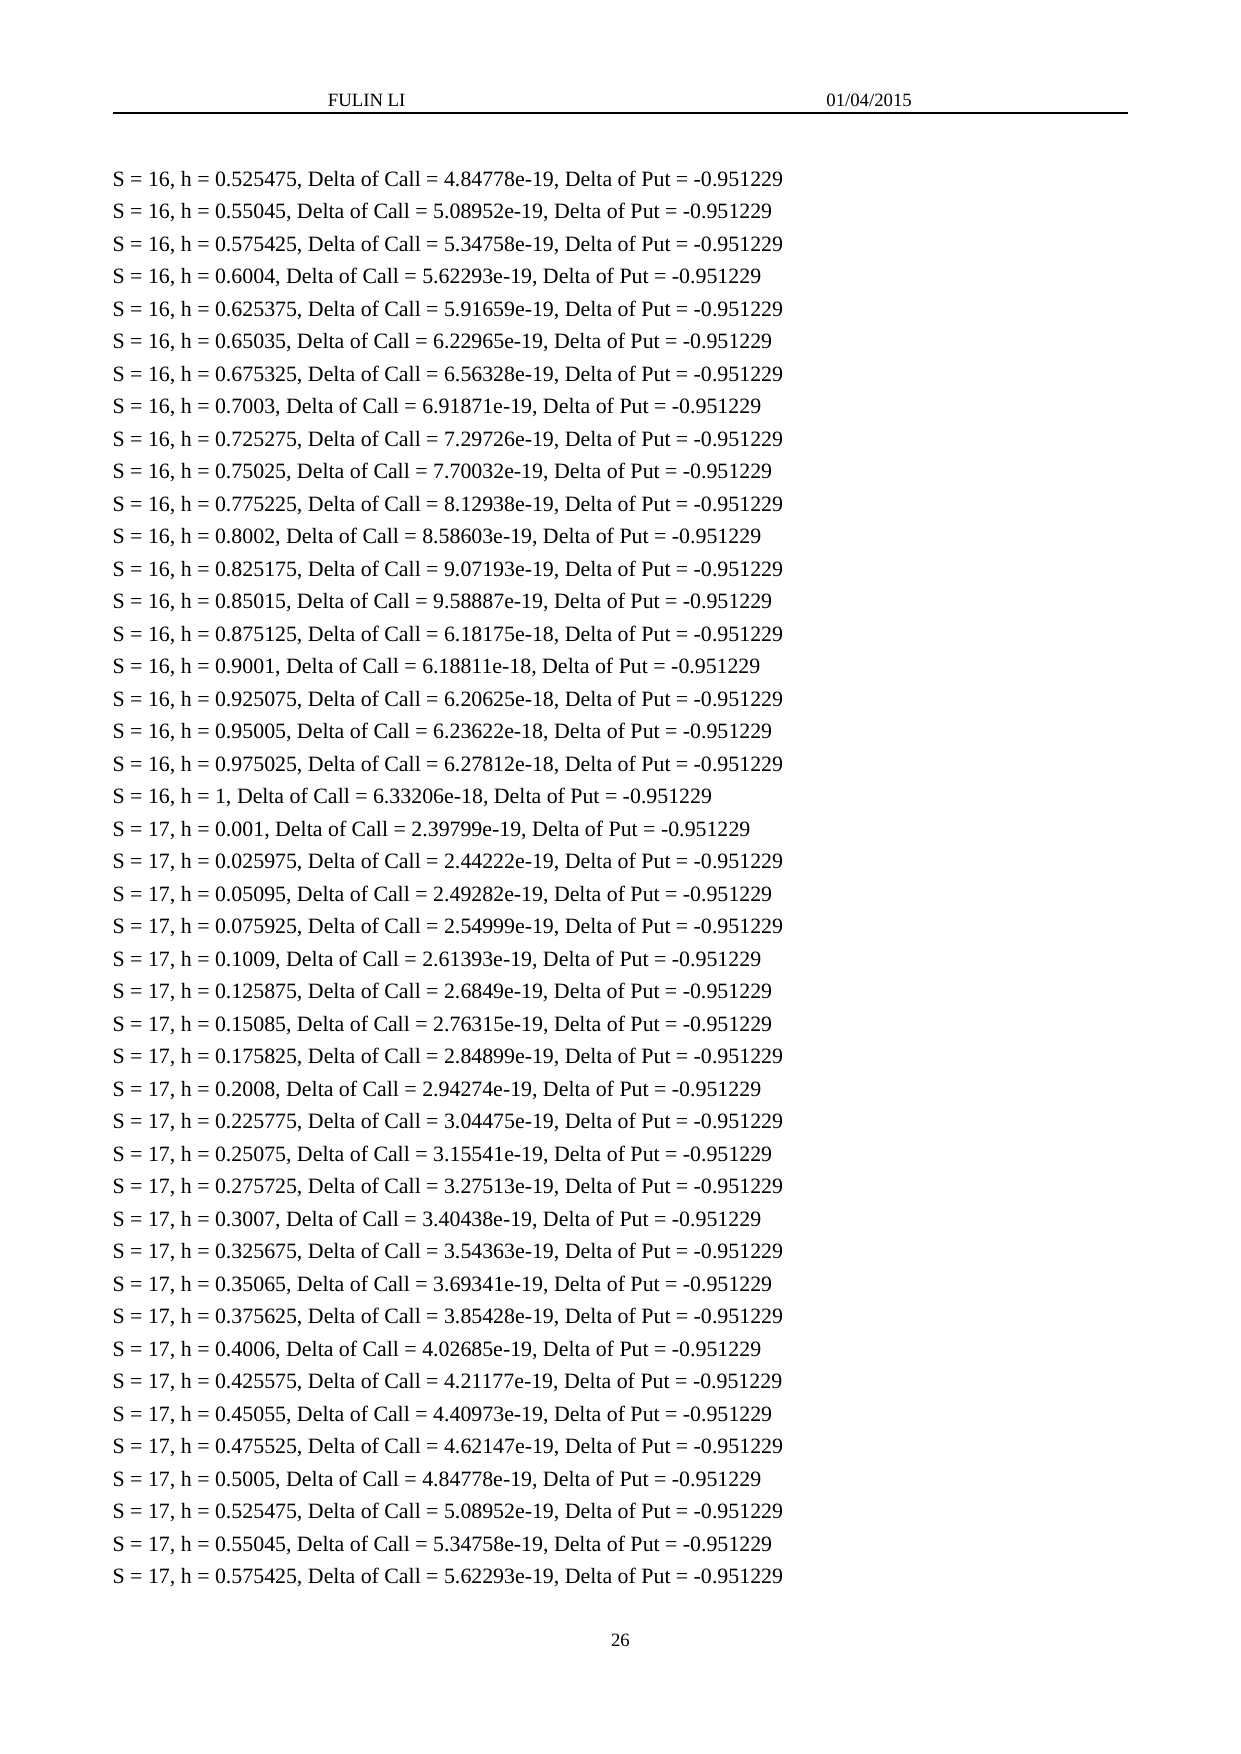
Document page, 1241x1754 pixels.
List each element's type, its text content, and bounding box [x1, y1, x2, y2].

text S = 16, h = 0.625375, Delta of Call = 5.91659e-19, Delta of Put = -0.951229 [112, 292, 1128, 324]
text S = 17, h = 0.3007, Delta of Call = 3.40438e-19, Delta of Put = -0.951229 [112, 1202, 1128, 1234]
text S = 17, h = 0.075925, Delta of Call = 2.54999e-19, Delta of Put = -0.951229 [112, 909, 1128, 942]
text S = 16, h = 0.6004, Delta of Call = 5.62293e-19, Delta of Put = -0.951229 [112, 259, 1128, 292]
text S = 16, h = 0.975025, Delta of Call = 6.27812e-18, Delta of Put = -0.951229 [112, 747, 1128, 779]
text S = 16, h = 0.775225, Delta of Call = 8.12938e-19, Delta of Put = -0.951229 [112, 487, 1128, 519]
text S = 17, h = 0.175825, Delta of Call = 2.84899e-19, Delta of Put = -0.951229 [112, 1039, 1128, 1072]
text S = 16, h = 0.9001, Delta of Call = 6.18811e-18, Delta of Put = -0.951229 [112, 649, 1128, 682]
text S = 17, h = 0.325675, Delta of Call = 3.54363e-19, Delta of Put = -0.951229 [112, 1234, 1128, 1267]
text S = 16, h = 0.525475, Delta of Call = 4.84778e-19, Delta of Put = -0.951229 [112, 162, 1128, 194]
text S = 17, h = 0.5005, Delta of Call = 4.84778e-19, Delta of Put = -0.951229 [112, 1462, 1128, 1494]
text S = 17, h = 0.45055, Delta of Call = 4.40973e-19, Delta of Put = -0.951229 [112, 1397, 1128, 1429]
text S = 16, h = 0.725275, Delta of Call = 7.29726e-19, Delta of Put = -0.951229 [112, 422, 1128, 454]
text S = 16, h = 0.65035, Delta of Call = 6.22965e-19, Delta of Put = -0.951229 [112, 324, 1128, 357]
text S = 16, h = 0.85015, Delta of Call = 9.58887e-19, Delta of Put = -0.951229 [112, 584, 1128, 617]
text S = 17, h = 0.475525, Delta of Call = 4.62147e-19, Delta of Put = -0.951229 [112, 1429, 1128, 1462]
text S = 17, h = 0.375625, Delta of Call = 3.85428e-19, Delta of Put = -0.951229 [112, 1299, 1128, 1332]
text S = 16, h = 0.575425, Delta of Call = 5.34758e-19, Delta of Put = -0.951229 [112, 227, 1128, 259]
text S = 17, h = 0.001, Delta of Call = 2.39799e-19, Delta of Put = -0.951229 [112, 812, 1128, 844]
text S = 16, h = 1, Delta of Call = 6.33206e-18, Delta of Put = -0.951229 [112, 779, 1128, 812]
text S = 17, h = 0.2008, Delta of Call = 2.94274e-19, Delta of Put = -0.951229 [112, 1072, 1128, 1104]
text S = 17, h = 0.575425, Delta of Call = 5.62293e-19, Delta of Put = -0.951229 [112, 1559, 1128, 1592]
text S = 16, h = 0.925075, Delta of Call = 6.20625e-18, Delta of Put = -0.951229 [112, 682, 1128, 714]
text S = 17, h = 0.125875, Delta of Call = 2.6849e-19, Delta of Put = -0.951229 [112, 974, 1128, 1007]
text S = 17, h = 0.525475, Delta of Call = 5.08952e-19, Delta of Put = -0.951229 [112, 1494, 1128, 1527]
text S = 16, h = 0.8002, Delta of Call = 8.58603e-19, Delta of Put = -0.951229 [112, 519, 1128, 552]
text S = 16, h = 0.75025, Delta of Call = 7.70032e-19, Delta of Put = -0.951229 [112, 454, 1128, 487]
text S = 16, h = 0.825175, Delta of Call = 9.07193e-19, Delta of Put = -0.951229 [112, 552, 1128, 584]
text S = 17, h = 0.425575, Delta of Call = 4.21177e-19, Delta of Put = -0.951229 [112, 1364, 1128, 1397]
text S = 17, h = 0.4006, Delta of Call = 4.02685e-19, Delta of Put = -0.951229 [112, 1332, 1128, 1364]
text S = 16, h = 0.55045, Delta of Call = 5.08952e-19, Delta of Put = -0.951229 [112, 194, 1128, 227]
text S = 16, h = 0.7003, Delta of Call = 6.91871e-19, Delta of Put = -0.951229 [112, 389, 1128, 422]
text S = 17, h = 0.15085, Delta of Call = 2.76315e-19, Delta of Put = -0.951229 [112, 1007, 1128, 1039]
text S = 17, h = 0.05095, Delta of Call = 2.49282e-19, Delta of Put = -0.951229 [112, 877, 1128, 909]
text S = 16, h = 0.675325, Delta of Call = 6.56328e-19, Delta of Put = -0.951229 [112, 357, 1128, 389]
text S = 17, h = 0.25075, Delta of Call = 3.15541e-19, Delta of Put = -0.951229 [112, 1137, 1128, 1169]
text S = 17, h = 0.275725, Delta of Call = 3.27513e-19, Delta of Put = -0.951229 [112, 1169, 1128, 1202]
text S = 17, h = 0.55045, Delta of Call = 5.34758e-19, Delta of Put = -0.951229 [112, 1527, 1128, 1559]
text S = 16, h = 0.875125, Delta of Call = 6.18175e-18, Delta of Put = -0.951229 [112, 617, 1128, 649]
text S = 17, h = 0.35065, Delta of Call = 3.69341e-19, Delta of Put = -0.951229 [112, 1267, 1128, 1299]
text S = 17, h = 0.225775, Delta of Call = 3.04475e-19, Delta of Put = -0.951229 [112, 1104, 1128, 1137]
text S = 17, h = 0.025975, Delta of Call = 2.44222e-19, Delta of Put = -0.951229 [112, 844, 1128, 877]
text S = 17, h = 0.1009, Delta of Call = 2.61393e-19, Delta of Put = -0.951229 [112, 942, 1128, 974]
text S = 16, h = 0.95005, Delta of Call = 6.23622e-18, Delta of Put = -0.951229 [112, 714, 1128, 747]
